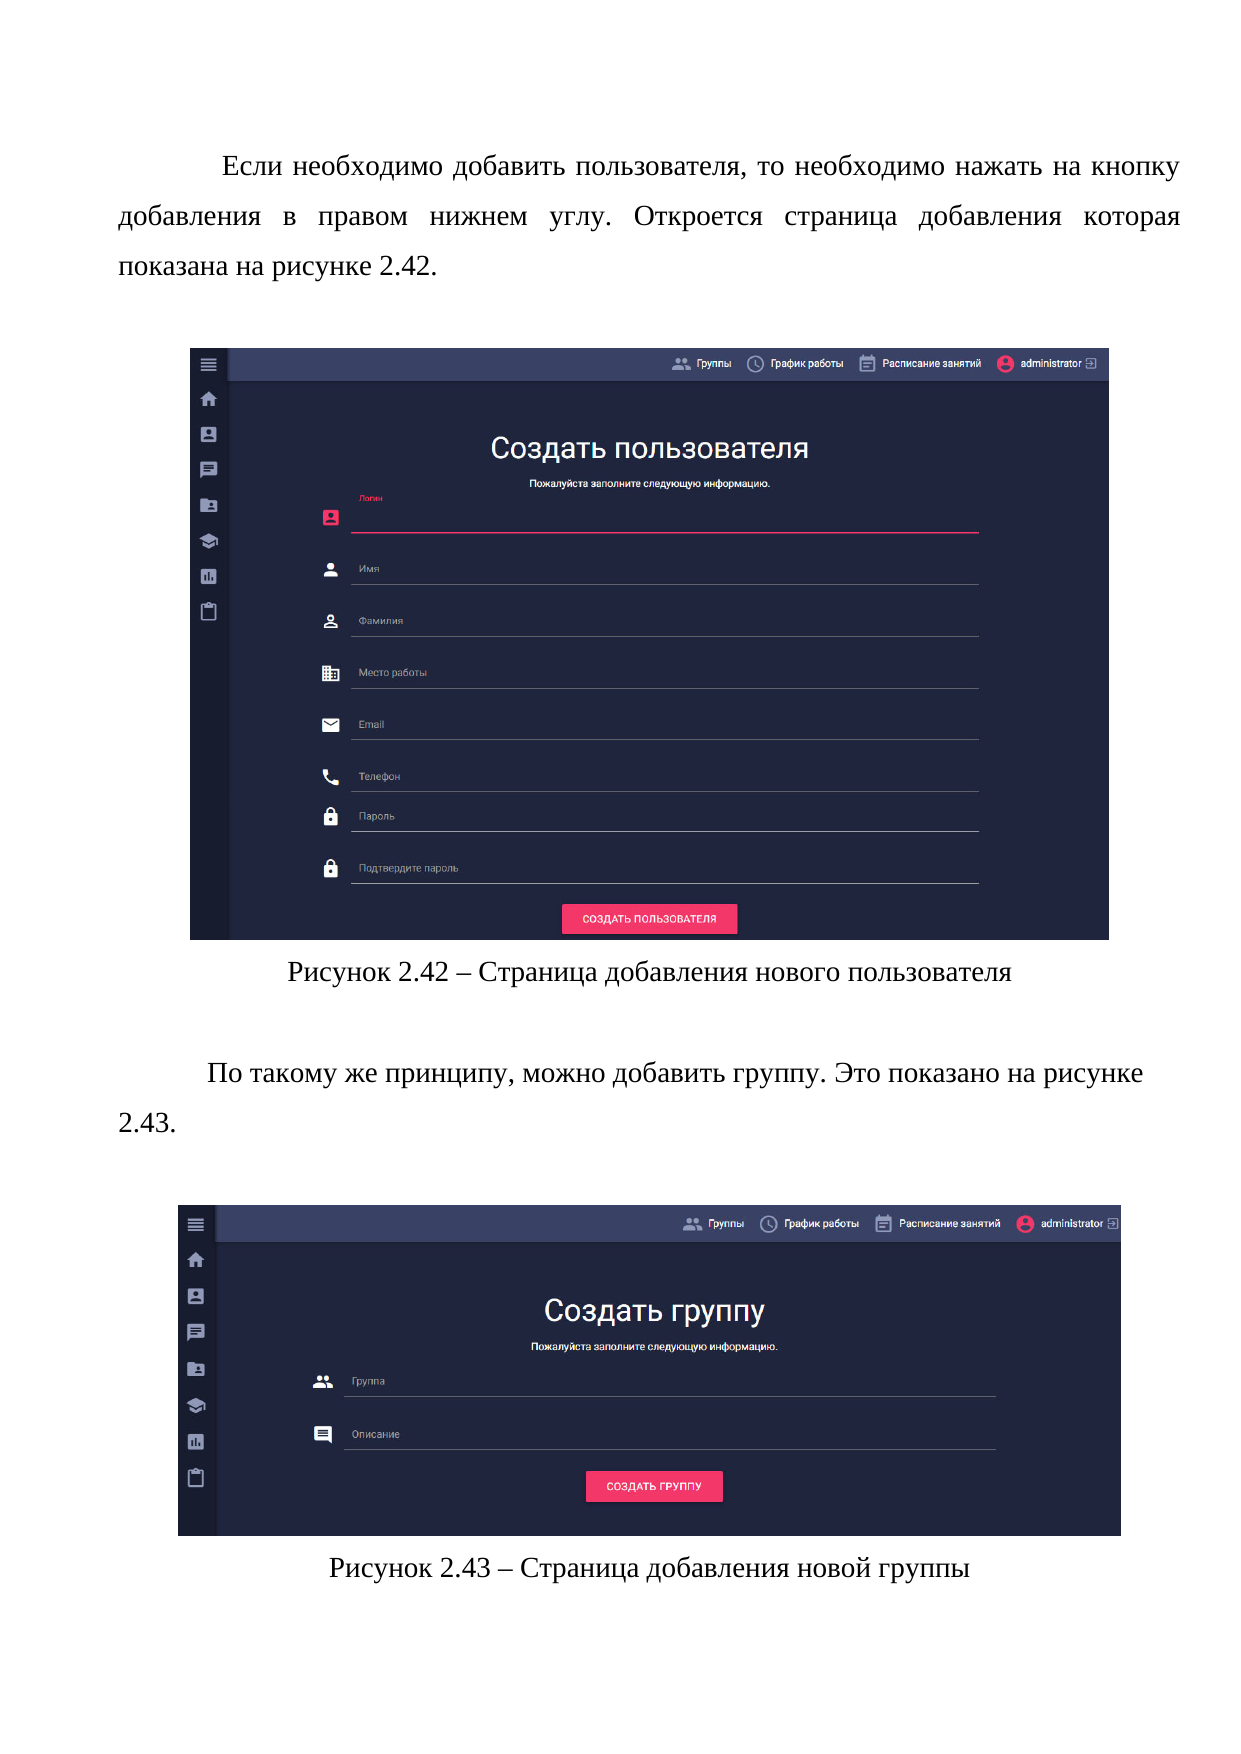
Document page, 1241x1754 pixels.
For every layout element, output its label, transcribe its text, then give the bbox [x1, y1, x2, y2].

text По такому же принципу, можно добавить группу. Это показано на рисунке 2.43. [118, 1055, 1181, 1138]
text Если необходимо добавить пользователя, то необходимо нажать на кнопку добавления в правом нижнем углу. Откроется страница добавления которая показана на рисунке 2.42. [118, 148, 1181, 282]
picture [178, 1205, 1121, 1536]
text Рисунок 2.43 – Страница добавления новой группы [118, 1550, 1181, 1583]
picture [190, 348, 1109, 940]
text Рисунок 2.42 – Страница добавления нового пользователя [118, 954, 1181, 988]
